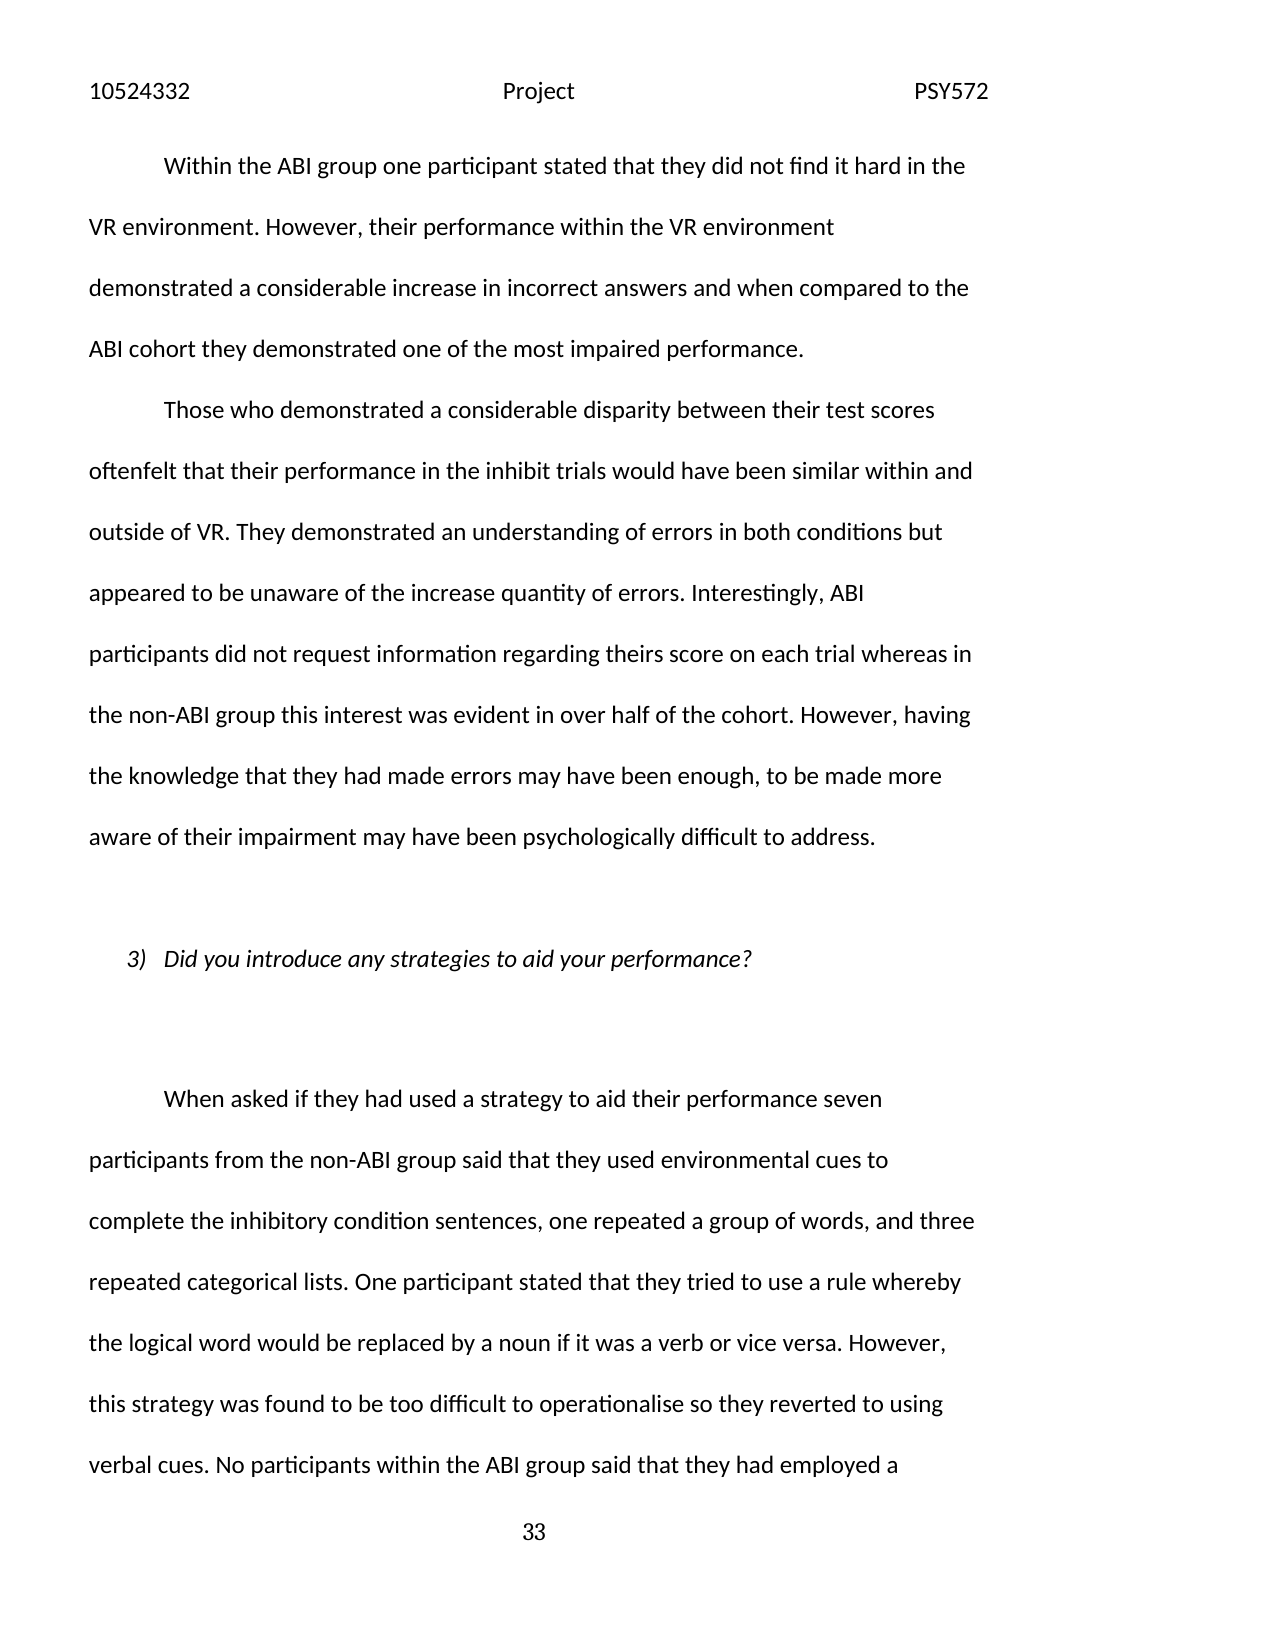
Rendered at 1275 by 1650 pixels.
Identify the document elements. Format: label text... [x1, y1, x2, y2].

text Those who demonstrated a considerable disparity between their test scores oftenfelt that their performance in the inhibit trials would have been similar within and outside of VR. They demonstrated an understanding of errors in both conditions but appeared to be unaware of the increase quantity of errors. Interestingly, ABI participants did not request information regarding theirs score on each trial whereas in the non-ABI group this interest was evident in over half of the cohort. However, having the knowledge that they had made errors may have been enough, to be made more aware of their impairment may have been psychologically difficult to address. [89, 394, 980, 852]
list Did you introduce any strategies to aid your performance? [126, 943, 980, 974]
text Within the ABI group one participant stated that they did not find it hard in the VR environment. However, their performance within the VR environment demonstrated a considerable increase in incorrect answers and when compared to the ABI cohort they demonstrated one of the most impaired performance. [89, 150, 980, 364]
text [89, 1083, 980, 1480]
